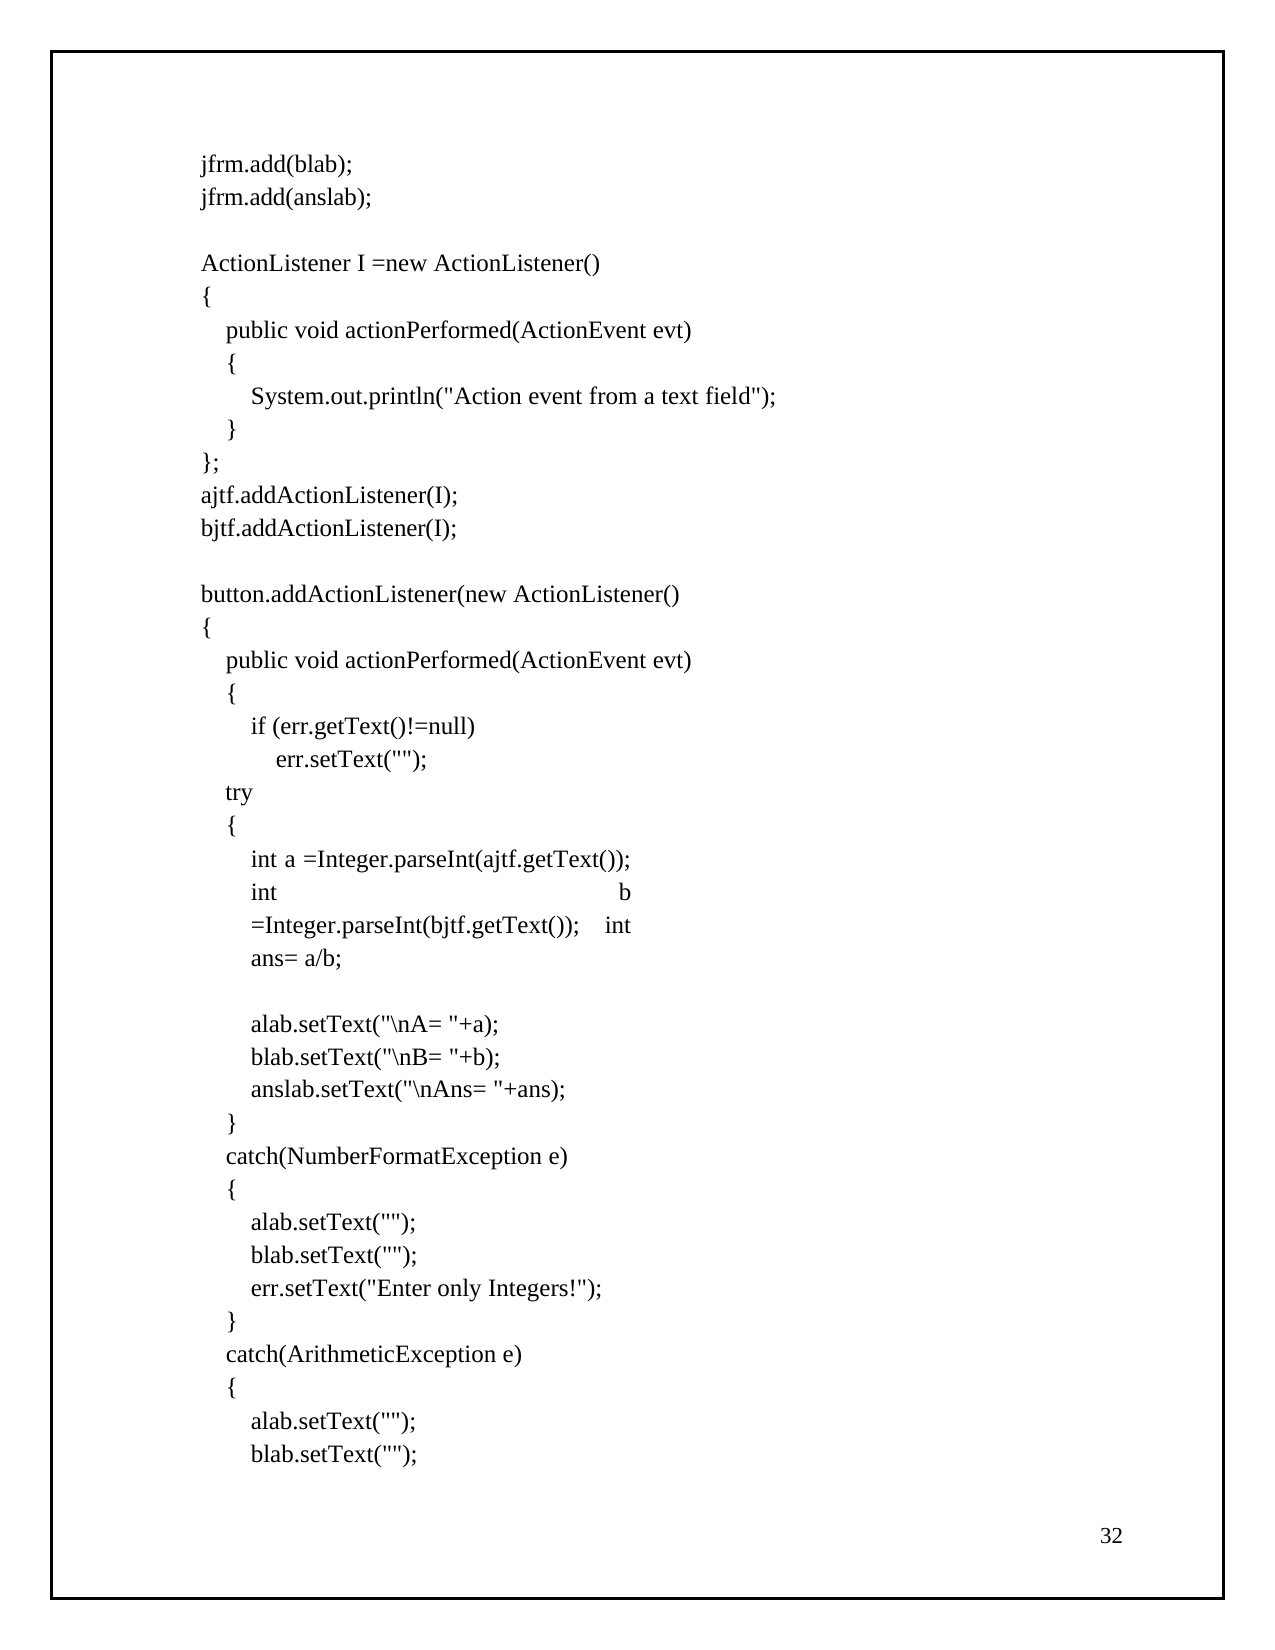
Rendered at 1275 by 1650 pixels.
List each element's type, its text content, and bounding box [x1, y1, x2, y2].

text { [226, 678, 1171, 707]
text anslab.setText("\nAns= "+ans); [251, 1075, 1171, 1103]
text err.setText("Enter only Integers!"); [251, 1273, 748, 1302]
text blab.setText(""); [251, 1439, 1171, 1467]
text System.out.println("Action event from a text field"); [251, 381, 1171, 409]
text } [226, 1108, 1171, 1136]
text catch(NumberFormatException e) [226, 1141, 1171, 1169]
text public void actionPerformed(ActionEvent evt) [226, 645, 1171, 674]
text public void actionPerformed(ActionEvent evt) [226, 315, 1171, 343]
text blab.setText(""); [251, 1240, 1171, 1269]
text { [226, 810, 1171, 839]
text } [226, 414, 1171, 442]
text jfrm.add(blab); jfrm.add(anslab); [201, 149, 374, 211]
text { [201, 281, 1171, 310]
text alab.setText(""); [251, 1207, 1171, 1236]
text if (err.getText()!=null) err.setText(""); [251, 711, 477, 773]
text catch(ArithmeticException e) [226, 1339, 1171, 1368]
text }; [201, 447, 1171, 476]
text ActionListener I =new ActionListener() [201, 248, 1171, 277]
text { [201, 612, 1171, 641]
text int a =Integer.parseInt(ajtf.getText()); int b =Integer.parseInt(bjtf.getText()); int ans= a/b; [251, 844, 631, 972]
text } [226, 1306, 1171, 1335]
text ajtf.addActionListener(I); bjtf.addActionListener(I); [201, 480, 460, 542]
text button.addActionListener(new ActionListener() [201, 579, 1171, 608]
text alab.setText(""); [251, 1406, 1171, 1434]
text alab.setText("\nA= "+a); blab.setText("\nB= "+b); [251, 1009, 501, 1071]
text { [226, 1174, 1171, 1203]
text try [225, 777, 1171, 806]
text { [226, 348, 1171, 376]
text { [226, 1372, 1171, 1401]
